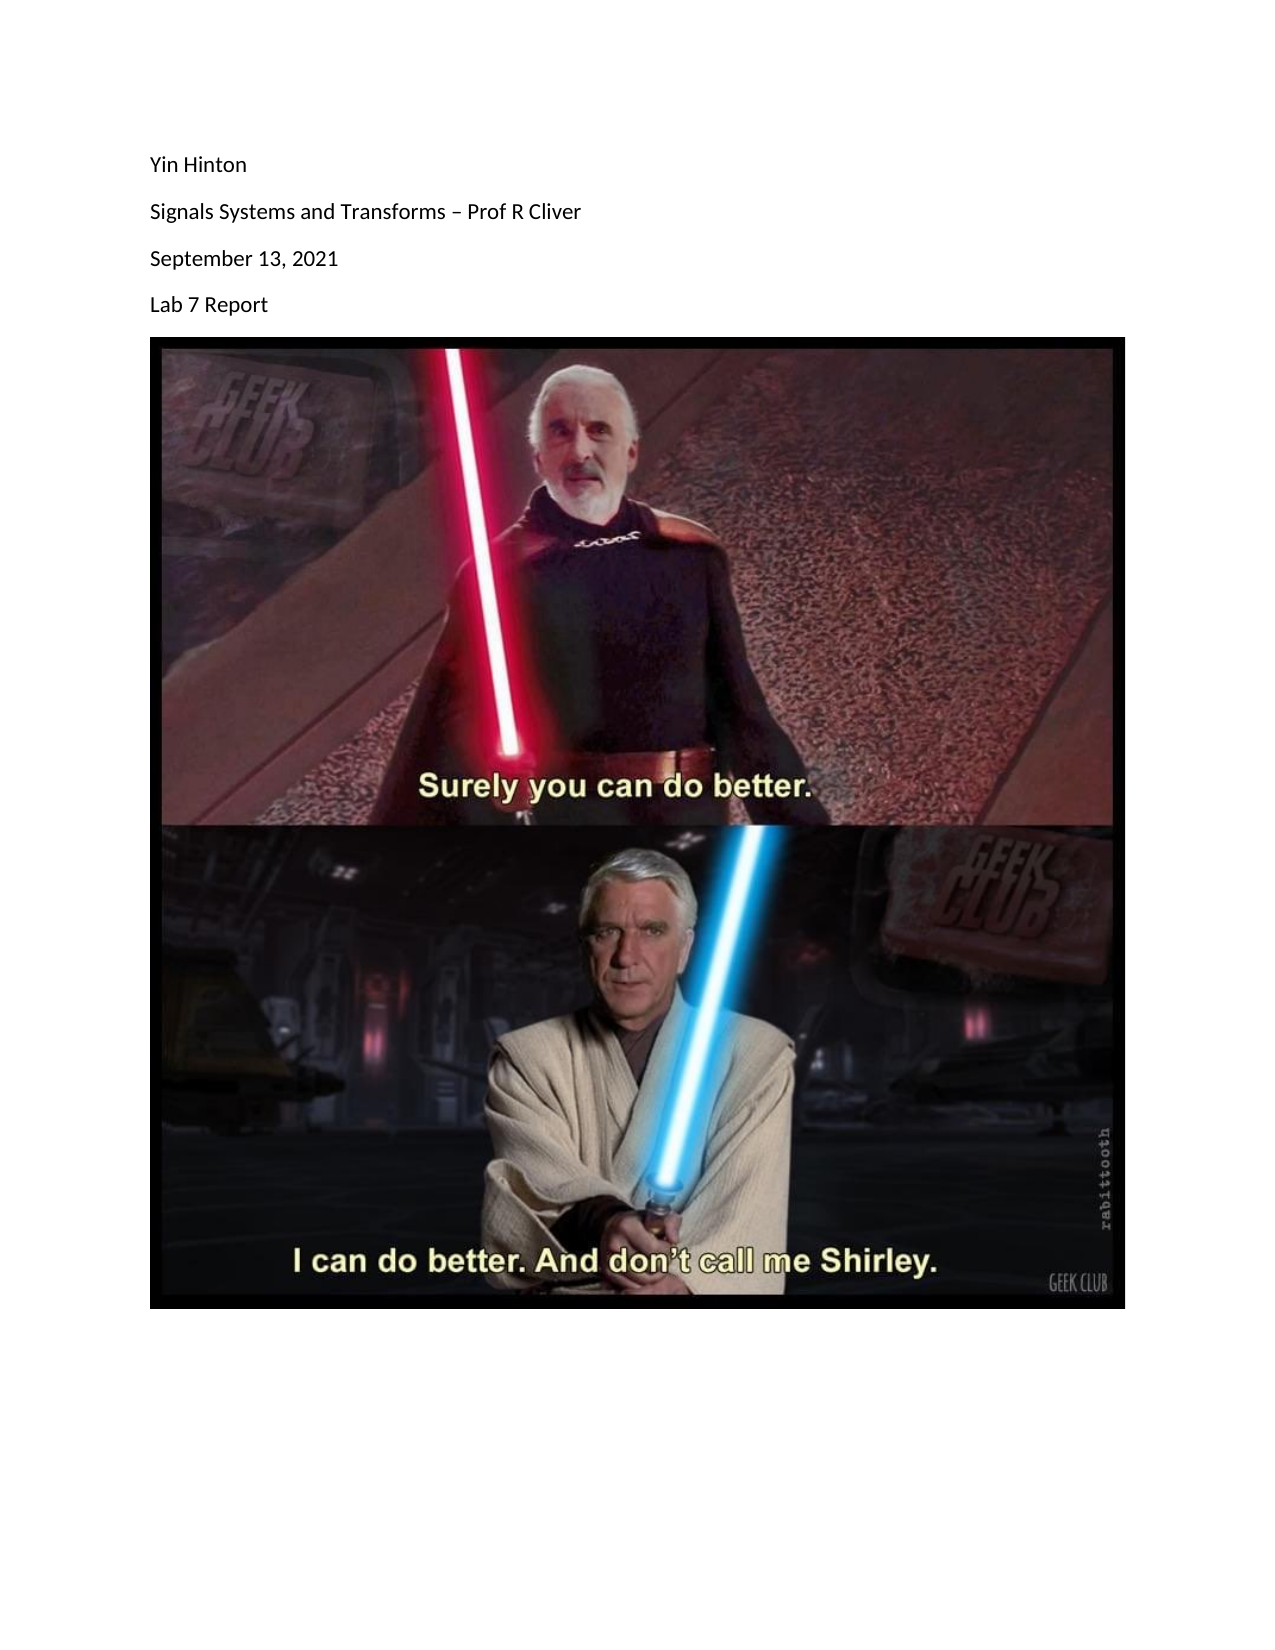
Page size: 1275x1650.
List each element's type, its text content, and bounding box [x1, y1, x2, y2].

text Signals Systems and Transforms – Prof R Cliver [150, 197, 1125, 225]
text September 13, 2021 [150, 244, 1125, 272]
text Lab 7 Report [150, 291, 1125, 319]
picture [150, 337, 1125, 1309]
text Yin Hinton [150, 150, 1125, 178]
